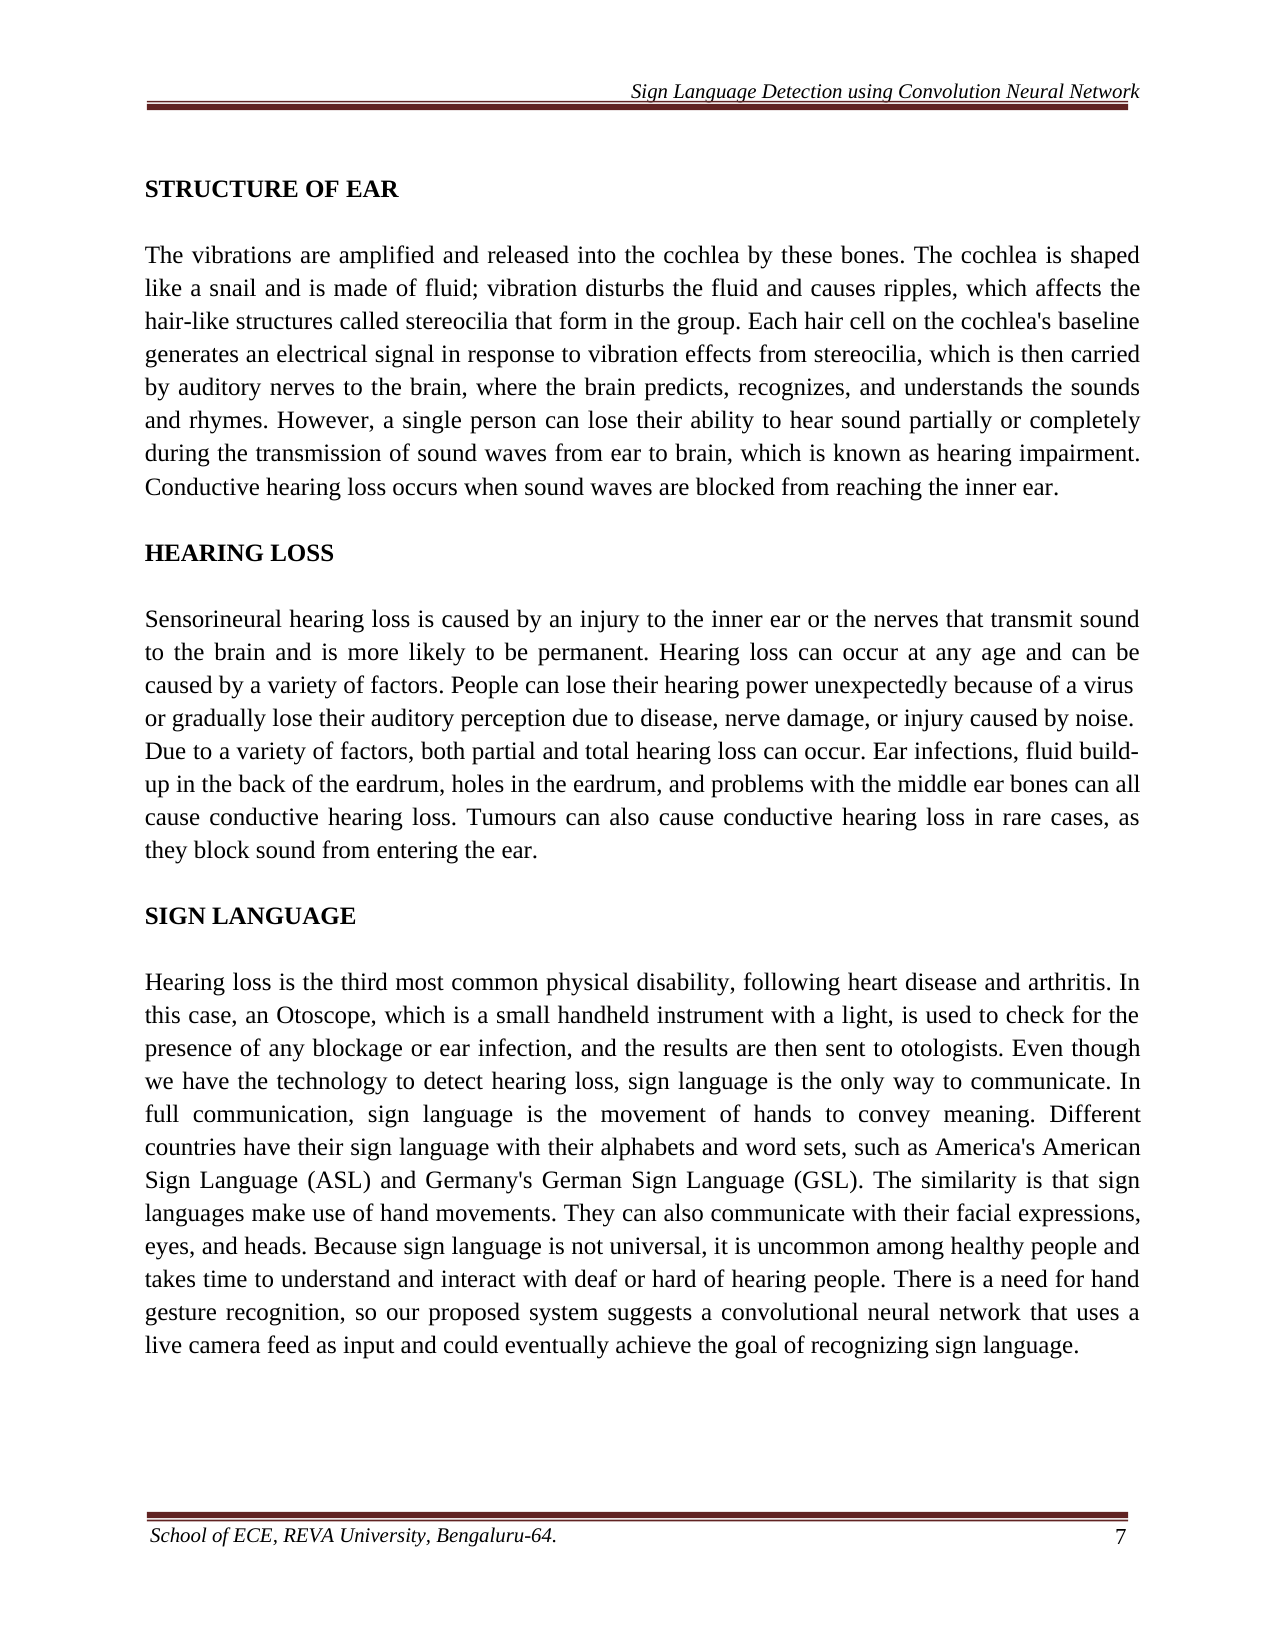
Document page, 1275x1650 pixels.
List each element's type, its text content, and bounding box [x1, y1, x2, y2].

text Hearing loss is the third most common physical disability, following heart disease and arthritis. In this case, an Otoscope, which is a small handheld instrument with a light, is used to check for the presence of any blockage or ear infection, and the results are then sent to otologists. Even though we have the technology to detect hearing loss, sign language is the only way to communicate. In full communication, sign language is the movement of hands to convey meaning. Different countries have their sign language with their alphabets and word sets, such as America's American Sign Language (ASL) and Germany's German Sign Language (GSL). The similarity is that sign languages make use of hand movements. They can also communicate with their facial expressions, eyes, and heads. Because sign language is not universal, it is uncommon among healthy people and takes time to understand and interact with deaf or hard of hearing people. There is a need for hand gesture recognition, so our proposed system suggests a convolutional neural network that uses a live camera feed as input and could eventually achieve the goal of recognizing sign language. [144, 967, 1142, 1359]
text The vibrations are amplified and released into the cochlea by these bones. The cochlea is shaped like a snail and is made of fluid; vibration disturbs the fluid and causes ripples, which affects the hair-like structures called stereocilia that form in the group. Each hair cell on the cochlea's baseline generates an electrical signal in response to vibration effects from stereocilia, which is then carried by auditory nerves to the brain, where the brain predicts, recognizes, and understands the sounds and rhymes. However, a single person can lose their ability to hear sound partially or completely during the transmission of sound waves from ear to brain, which is known as hearing impairment. Conductive hearing loss occurs when sound waves are blocked from reaching the inner ear. [144, 240, 1142, 500]
text SIGN LANGUAGE [144, 901, 1142, 929]
text HEARING LOSS [144, 538, 1142, 566]
text Sensorineural hearing loss is caused by an injury to the inner ear or the nerves that transmit sound to the brain and is more likely to be permanent. Hearing loss can occur at any age and can be caused by a variety of factors. People can lose their hearing power unexpectedly because of a virus [144, 604, 1142, 698]
text Due to a variety of factors, both partial and total hearing loss can occur. Ear infections, fluid build-up in the back of the eardrum, holes in the eardrum, and problems with the middle ear bones can all cause conductive hearing loss. Tumours can also cause conductive hearing loss in rare cases, as they block sound from entering the ear. [144, 736, 1142, 863]
text STRUCTURE OF EAR [144, 174, 1142, 203]
text or gradually lose their auditory perception due to disease, nerve damage, or injury caused by noise. [121, 703, 1142, 731]
